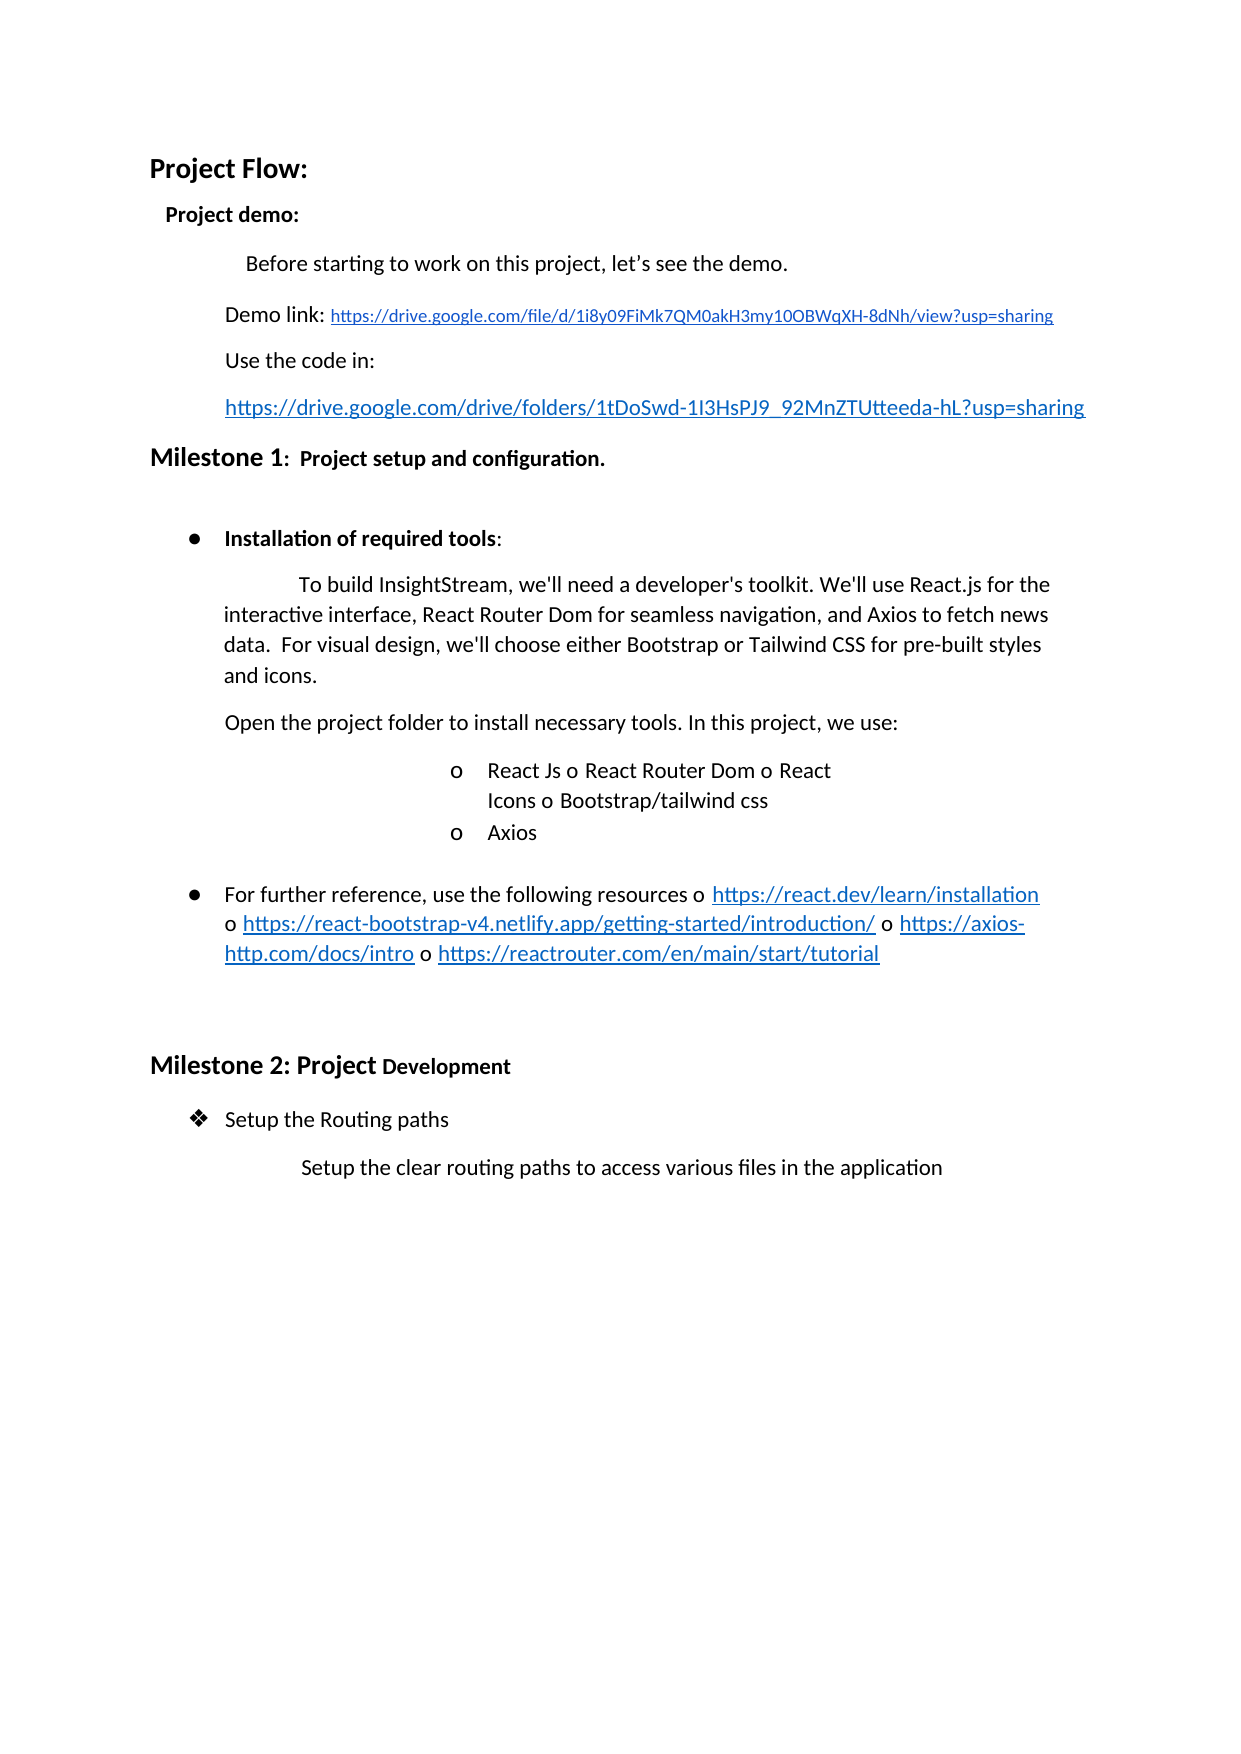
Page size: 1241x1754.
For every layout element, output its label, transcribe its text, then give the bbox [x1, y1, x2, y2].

list Setup the Routing paths [187, 1101, 1063, 1135]
text To build InsightStream, we'll need a developer's toolkit. We'll use React.js for the interactive interface, React Router Dom for seamless navigation, and Axios to fetch news data. For visual design, we'll choose either Bootstrap or Tailwind CSS for pre-built styles and icons. [223, 570, 1063, 689]
text Demo link: https://drive.google.com/file/d/1i8y09FiMk7QM0akH3my10OBWqXH-8dNh/view?usp=sharing Use the code in: [225, 300, 1077, 374]
list Axios [450, 816, 875, 847]
text https://drive.google.com/drive/folders/1tDoSwd-1I3HsPJ9_92MnZTUtteeda-hL?usp=sharing Milestone 1: Project setup and configuration. [150, 393, 1090, 473]
text Project demo: [150, 201, 1090, 229]
list Installation of required tools: [187, 522, 1044, 552]
text Milestone 2: Project Development [150, 1048, 1090, 1081]
text Setup the clear routing paths to access various files in the application [301, 1153, 1063, 1181]
text Before starting to work on this project, let’s see the demo. [150, 249, 1090, 277]
list React Js o React Router Dom o React Icons o Bootstrap/tailwind css [450, 754, 875, 815]
text Project Flow: [149, 150, 1090, 186]
list For further reference, use the following resources o https://react.dev/learn/installation o https://react-bootstrap-v4.netlify.app/getting-started/introduction/ o https://axios-http.com/docs/intro o https://reactrouter.com/en/main/start/tutorial [187, 878, 1044, 967]
text Open the project folder to install necessary tools. In this project, we use: [224, 708, 1063, 736]
